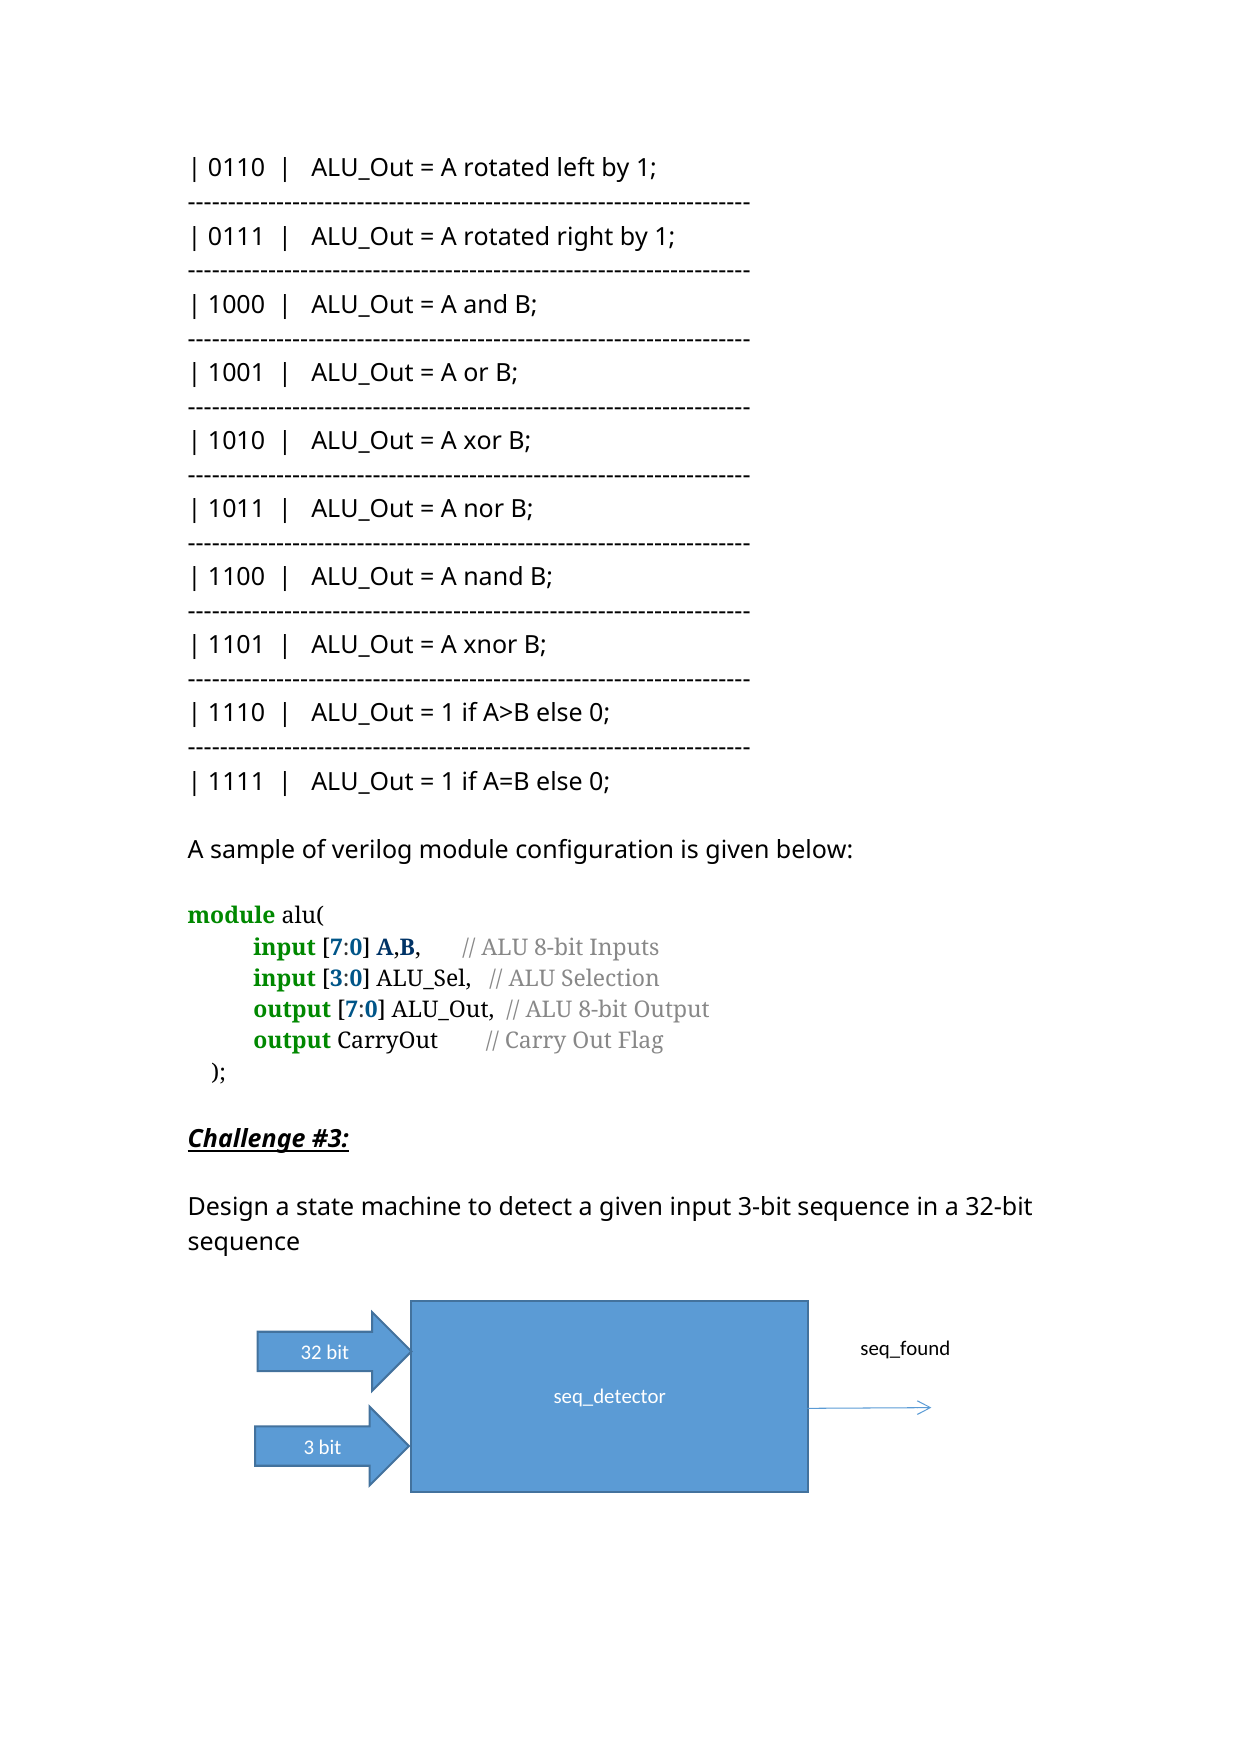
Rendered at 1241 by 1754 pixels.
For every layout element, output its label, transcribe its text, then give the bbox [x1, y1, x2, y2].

text | 0111 | ALU_Out = A rotated right by 1; [187, 218, 1053, 252]
text output CarryOut // Carry Out Flag [187, 1024, 1053, 1056]
text | 1001 | ALU_Out = A or B; [187, 354, 1053, 388]
text ---------------------------------------------------------------------- [187, 729, 1053, 763]
text ---------------------------------------------------------------------- [187, 593, 1053, 627]
text ---------------------------------------------------------------------- [187, 388, 1053, 422]
text Challenge #3: [187, 1121, 1053, 1155]
text | 1111 | ALU_Out = 1 if A=B else 0; [187, 763, 1053, 797]
text | 1000 | ALU_Out = A and B; [187, 286, 1053, 320]
text | 1101 | ALU_Out = A xnor B; [187, 627, 1053, 661]
text ); [187, 1056, 1053, 1087]
text ---------------------------------------------------------------------- [187, 320, 1053, 354]
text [187, 184, 1053, 218]
text ---------------------------------------------------------------------- [187, 525, 1053, 559]
text module alu( [187, 899, 1053, 931]
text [187, 252, 1053, 286]
text A sample of verilog module configuration is given below: [187, 831, 1053, 865]
text | 1110 | ALU_Out = 1 if A>B else 0; [187, 695, 1053, 729]
text ---------------------------------------------------------------------- [187, 457, 1053, 491]
text input [7:0] A,B, // ALU 8-bit Inputs [187, 931, 1053, 962]
text | 0110 | ALU_Out = A rotated left by 1; [187, 150, 1053, 184]
text ---------------------------------------------------------------------- [187, 661, 1053, 695]
text output [7:0] ALU_Out, // ALU 8-bit Output [187, 993, 1053, 1024]
text Design a state machine to detect a given input 3-bit sequence in a 32-bit sequence [187, 1189, 1053, 1257]
text | 1011 | ALU_Out = A nor B; [187, 491, 1053, 525]
text | 1100 | ALU_Out = A nand B; [187, 559, 1053, 593]
text | 1010 | ALU_Out = A xor B; [187, 422, 1053, 457]
text input [3:0] ALU_Sel, // ALU Selection [187, 962, 1053, 993]
